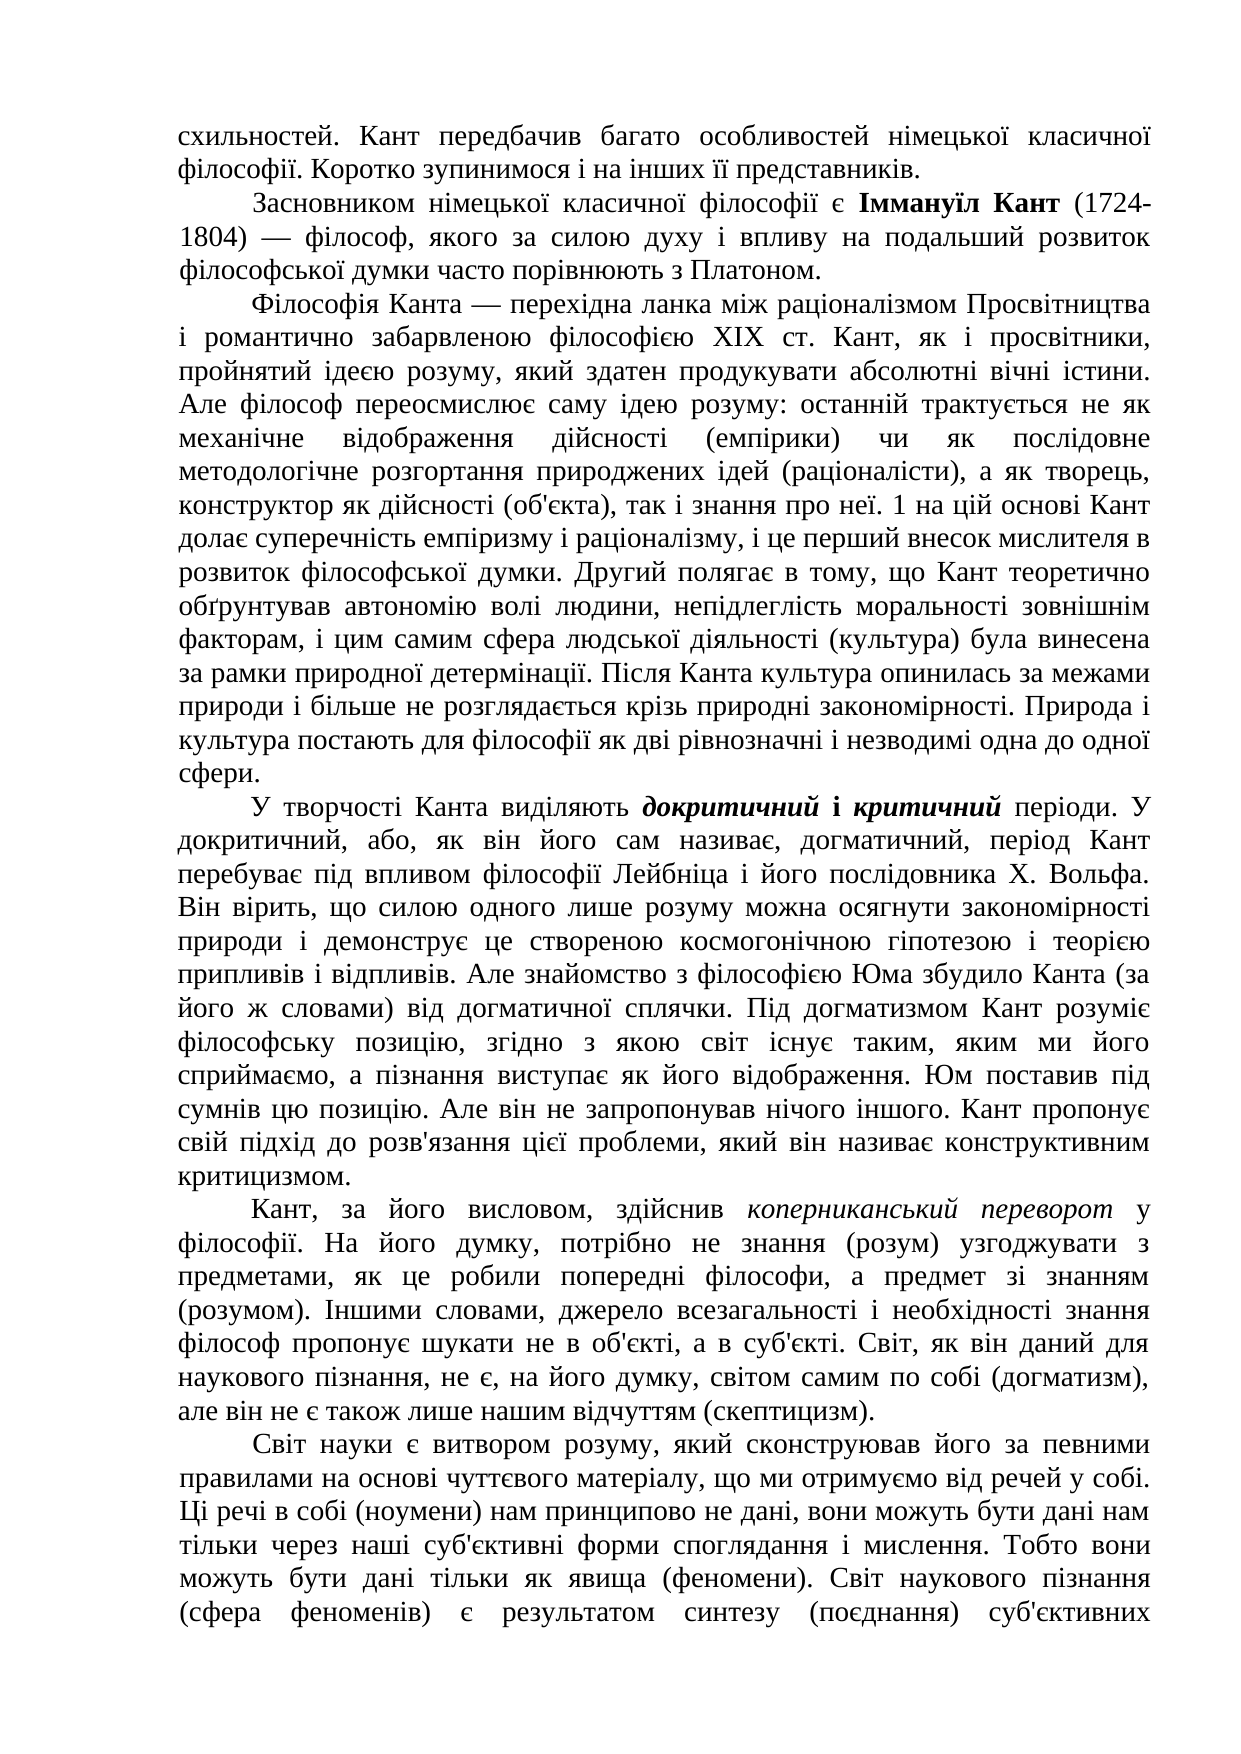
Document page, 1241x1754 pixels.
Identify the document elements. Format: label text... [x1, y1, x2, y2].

text Засновником німецької класичної філософії є Іммануїл Кант (1724-1804) — філософ, якого за силою духу і впливу на подальший розвиток філософської думки часто порівнюють з Платоном. [179, 185, 1152, 286]
text Філософія Канта — перехідна ланка між раціоналізмом Просвітництва і романтично забарвленою філософією XIX ст. Кант, як і просвітники, пройнятий ідеєю розуму, який здатен продукувати абсолютні вічні істини. Але філософ переосмислює саму ідею розуму: останній трактується не як механічне відображення дійсності (емпірики) чи як послідовне методологічне розгортання природжених ідей (раціоналісти), а як творець, конструктор як дійсності (об'єкта), так і знання про неї. 1 на цій основі Кант долає суперечність емпіризму і раціоналізму, і це перший внесок мислителя в розвиток філософської думки. Другий полягає в тому, що Кант теоретично обґрунтував автономію волі людини, непідлеглість моральності зовнішнім факторам, і цим самим сфера людської діяльності (культура) була винесена за рамки природної детермінації. Після Канта культура опинилась за межами природи і більше не розглядається крізь природні закономірності. Природа і культура постають для філософії як дві рівнозначні і незводимі одна до одної сфери. [178, 286, 1151, 789]
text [179, 1426, 1152, 1627]
text Кант, за його висловом, здійснив коперниканський переворот у філософії. На його думку, потрібно не знання (розум) узгоджувати з предметами, як це робили попередні філософи, а предмет зі знанням (розумом). Іншими словами, джерело всезагальності і необхідності знання філософ пропонує шукати не в об'єкті, а в суб'єкті. Світ, як він даний для наукового пізнання, не є, на його думку, світом самим по собі (догматизм), але він не є також лише нашим відчуттям (скептицизм). [178, 1191, 1151, 1426]
text У творчості Канта виділяють докритичний і критичний періоди. У докритичний, або, як він його сам називає, догматичний, період Кант перебуває під впливом філософії Лейбніца і його послідовника Х. Вольфа. Він вірить, що силою одного лише розуму можна осягнути закономірності природи і демонструє це створеною космогонічною гіпотезою і теорією припливів і відпливів. Але знайомство з філософією Юма збудило Канта (за його ж словами) від догматичної сплячки. Під догматизмом Кант розуміє філософську позицію, згідно з якою світ існує таким, яким ми його сприймаємо, а пізнання виступає як його відображення. Юм поставив під сумнів цю позицію. Але він не запропонував нічого іншого. Кант пропонує свій підхід до розв'язання цієї проблеми, який він називає конструктивним критицизмом. [177, 789, 1151, 1191]
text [177, 118, 1152, 185]
